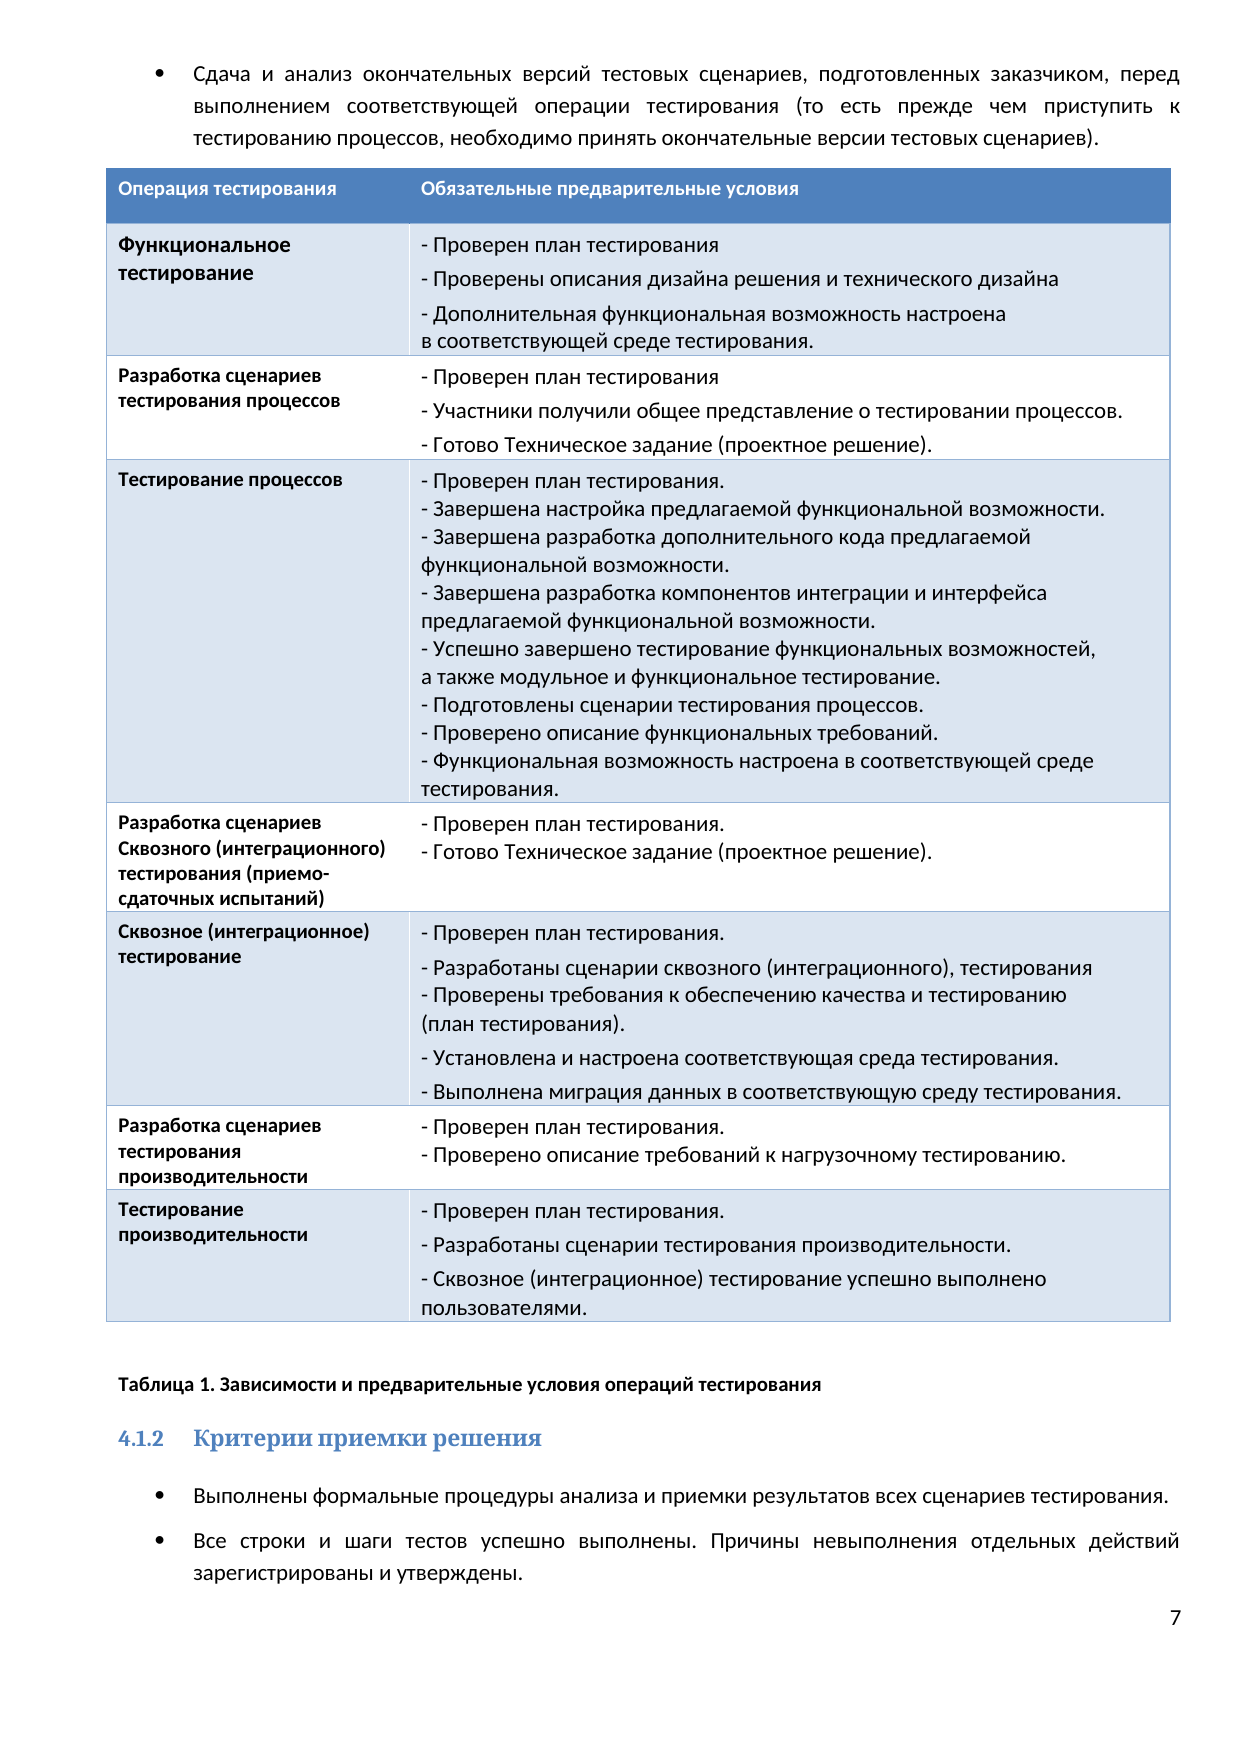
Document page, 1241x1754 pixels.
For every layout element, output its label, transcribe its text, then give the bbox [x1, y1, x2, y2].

table_cell - Проверен план тестирования. - Завершена настройка предлагаемой функциональной возможности. - Завершена разработка дополнительного кода предлагаемой функциональной возможности. - Завершена разработка компонентов интеграции и интерфейса предлагаемой функциональной возможности. - Успешно завершено тестирование функциональных возможностей, а также модульное и функциональное тестирование. - Подготовлены сценарии тестирования процессов. - Проверено описание функциональных требований. - Функциональная возможность настроена в соответствующей среде тестирования. [410, 460, 1169, 802]
table_cell Тестирование процессов [107, 460, 409, 802]
table_cell - Проверен план тестирования. - Готово Техническое задание (проектное решение). [410, 803, 1169, 911]
table_cell - Проверен план тестирования. - Проверено описание требований к нагрузочному тестированию. [410, 1106, 1169, 1189]
table_cell - Проверен план тестирования. - Разработаны сценарии сквозного (интеграционного), тестирования - Проверены требования к обеспечению качества и тестированию (план тестирования). - Установлена и настроена соответствующая среда тестирования. - Выполнена миграция данных в соответствующую среду тестирования. [410, 912, 1169, 1105]
table_cell Разработка сценариев Сквозного (интеграционного) тестирования (приемо-сдаточных испытаний) [107, 803, 409, 911]
subtitle Критерии приемки решения [118, 1426, 1181, 1452]
list Все строки и шаги тестов успешно выполнены. Причины невыполнения отдельных действий зарегистрированы и утверждены. [156, 1526, 1181, 1586]
table_cell Разработка сценариев тестирования процессов [107, 356, 409, 458]
table_cell Сквозное (интеграционное) тестирование [107, 912, 409, 1105]
table_cell - Проверен план тестирования - Участники получили общее представление о тестировании процессов. - Готово Техническое задание (проектное решение). [410, 356, 1169, 458]
list Выполнены формальные процедуры анализа и приемки результатов всех сценариев тестирования. [156, 1481, 1181, 1509]
list Сдача и анализ окончательных версий тестовых сценариев, подготовленных заказчиком, перед выполнением соответствующей операции тестирования (то есть прежде чем приступить к тестированию процессов, необходимо принять окончательные версии тестовых сценариев). [156, 59, 1181, 151]
table_cell Тестирование производительности [107, 1190, 409, 1321]
text Таблица 1. Зависимости и предварительные условия операций тестирования [118, 1372, 1181, 1397]
table_cell Функциональное тестирование [107, 224, 409, 355]
table_cell Разработка сценариев тестирования производительности [107, 1106, 409, 1189]
table_header Обязательные предварительные условия [410, 169, 1169, 223]
table_cell - Проверен план тестирования. - Разработаны сценарии тестирования производительности. - Сквозное (интеграционное) тестирование успешно выполнено пользователями. [410, 1190, 1169, 1321]
table_header Операция тестирования [107, 169, 409, 223]
table_cell - Проверен план тестирования - Проверены описания дизайна решения и технического дизайна - Дополнительная функциональная возможность настроена в соответствующей среде тестирования. [410, 224, 1169, 355]
